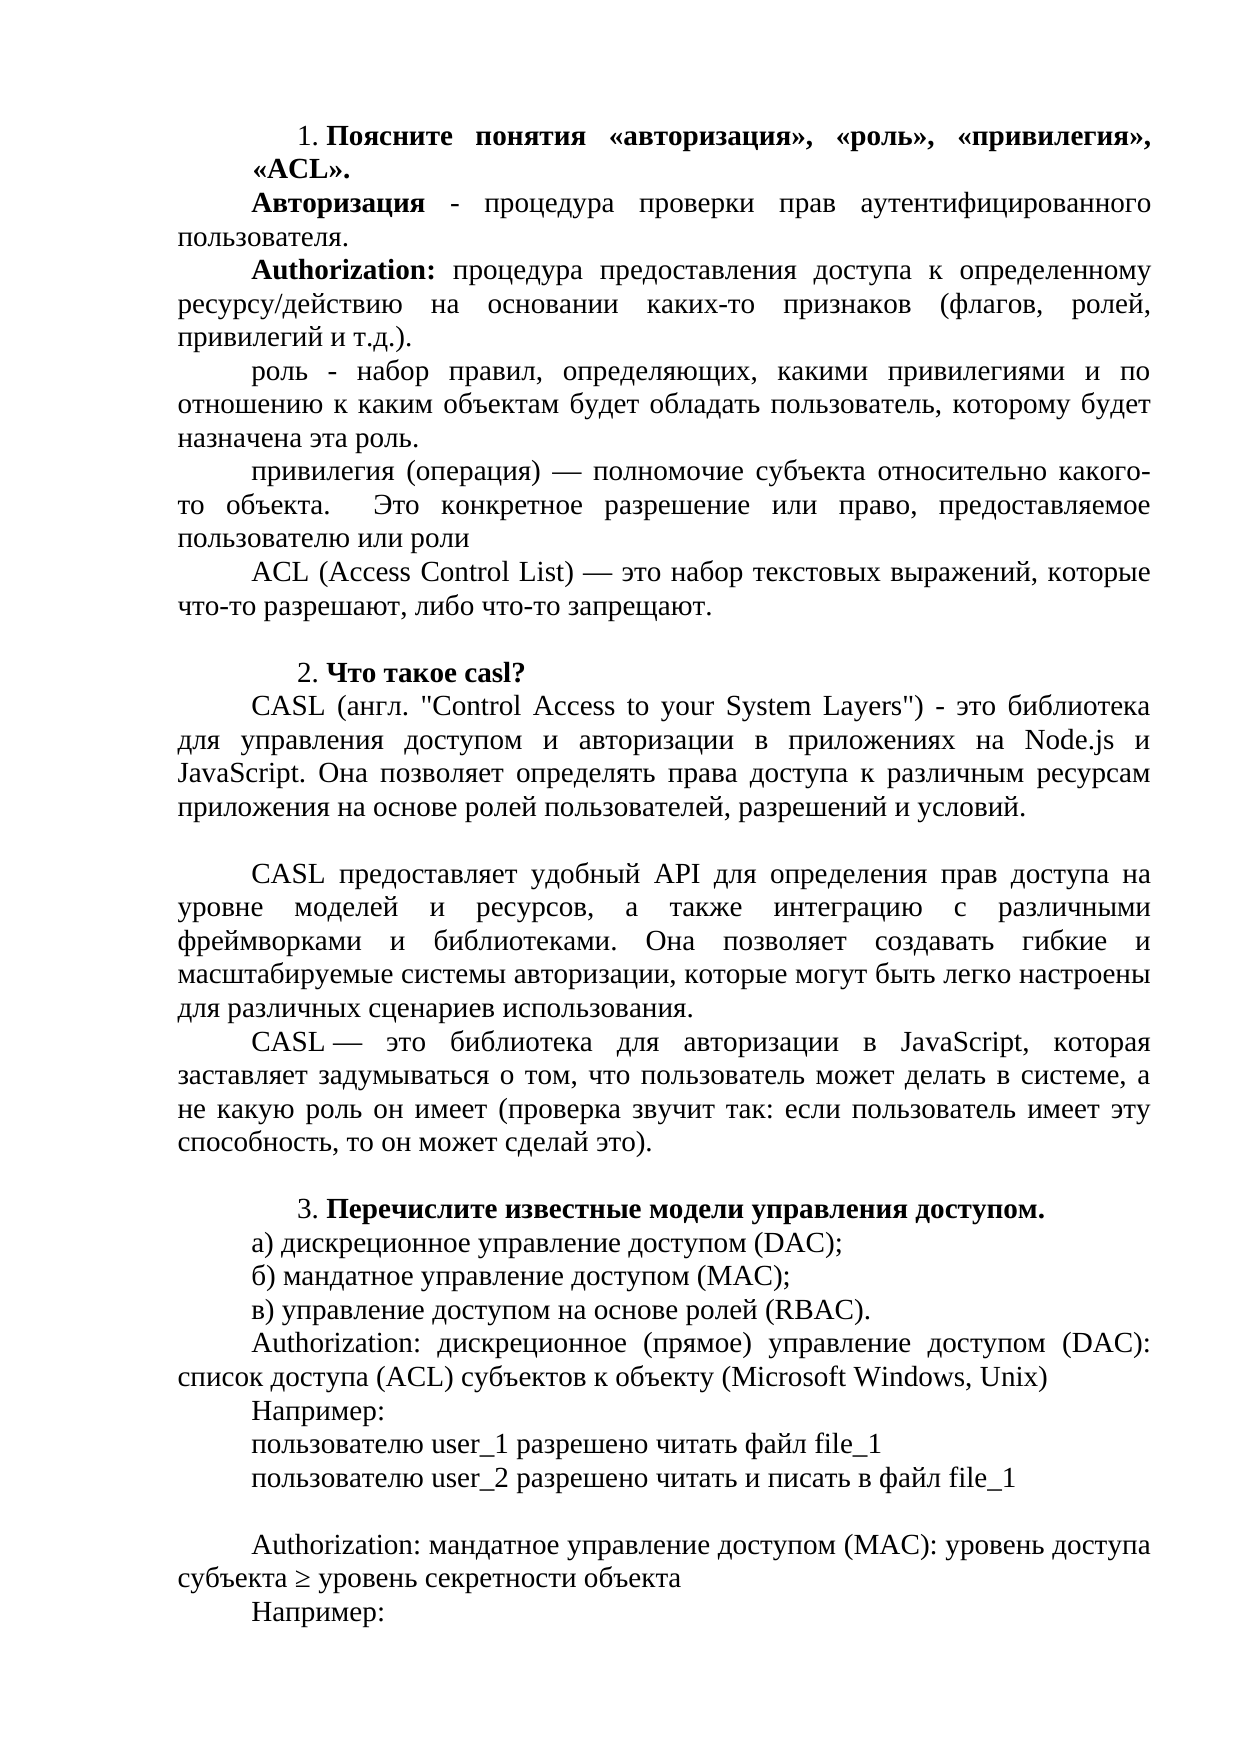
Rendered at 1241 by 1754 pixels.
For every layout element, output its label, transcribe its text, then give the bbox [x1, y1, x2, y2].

text пользователю user_2 разрешено читать и писать в файл file_1 [177, 1460, 1152, 1493]
list Что такое casl? [252, 655, 1152, 688]
text Authorization: дискреционное (прямое) управление доступом (DAC): список доступа (ACL) субъектов к объекту (Microsoft Windows, Unix) [177, 1326, 1152, 1393]
text б) мандатное управление доступом (MAC); [177, 1258, 1152, 1292]
text CASL (англ. "Сontrol Аccess to your System Layers") - это библиотека для управления доступом и авторизации в приложениях на Node.js и JavaScript. Она позволяет определять права доступа к различным ресурсам приложения на основе ролей пользователей, разрешений и условий. [177, 688, 1152, 822]
text Authorization: мандатное управление доступом (MAC): уровень доступа субъекта ≥ уровень секретности объекта [177, 1527, 1152, 1594]
text CASL — это библиотека для авторизации в JavaScript, которая заставляет задумываться о том, что пользователь может делать в системе, а не какую роль он имеет (проверка звучит так: если пользователь имеет эту способность, то он может сделай это). [177, 1024, 1152, 1158]
text в) управление доступом на основе ролей (RBAC). [177, 1292, 1152, 1326]
text ACL (Access Control List) — это набор текстовых выражений, которые что-то разрешают, либо что-то запрещают. [177, 554, 1152, 621]
list Перечислите известные модели управления доступом. [252, 1191, 1152, 1225]
list Поясните понятия «авторизация», «роль», «привилегия», «ACL». [252, 118, 1152, 185]
text а) дискреционное управление доступом (DAC); [177, 1225, 1152, 1258]
text Например: [177, 1594, 1152, 1627]
list роль - набор правил, определяющих, какими привилегиями и по отношению к каким объектам будет обладать пользователь, которому будет назначена эта роль. [177, 353, 1152, 453]
text CASL предоставляет удобный API для определения прав доступа на уровне моделей и ресурсов, а также интеграцию с различными фреймворками и библиотеками. Она позволяет создавать гибкие и масштабируемые системы авторизации, которые могут быть легко настроены для различных сценариев использования. [177, 856, 1152, 1024]
text привилегия (операция) — полномочие субъекта относительно какого-то объекта. Это конкретное разрешение или право, предоставляемое пользователю или роли [177, 453, 1152, 554]
text пользователю user_1 разрешено читать файл file_1 [177, 1426, 1152, 1460]
text Например: [177, 1393, 1152, 1426]
text Авторизация - процедура проверки прав аутентифицированного пользователя. [177, 185, 1152, 252]
text Authorization: процедура предоставления доступа к определенному ресурсу/действию на основании каких-то признаков (флагов, ролей, привилегий и т.д.). [177, 252, 1152, 353]
